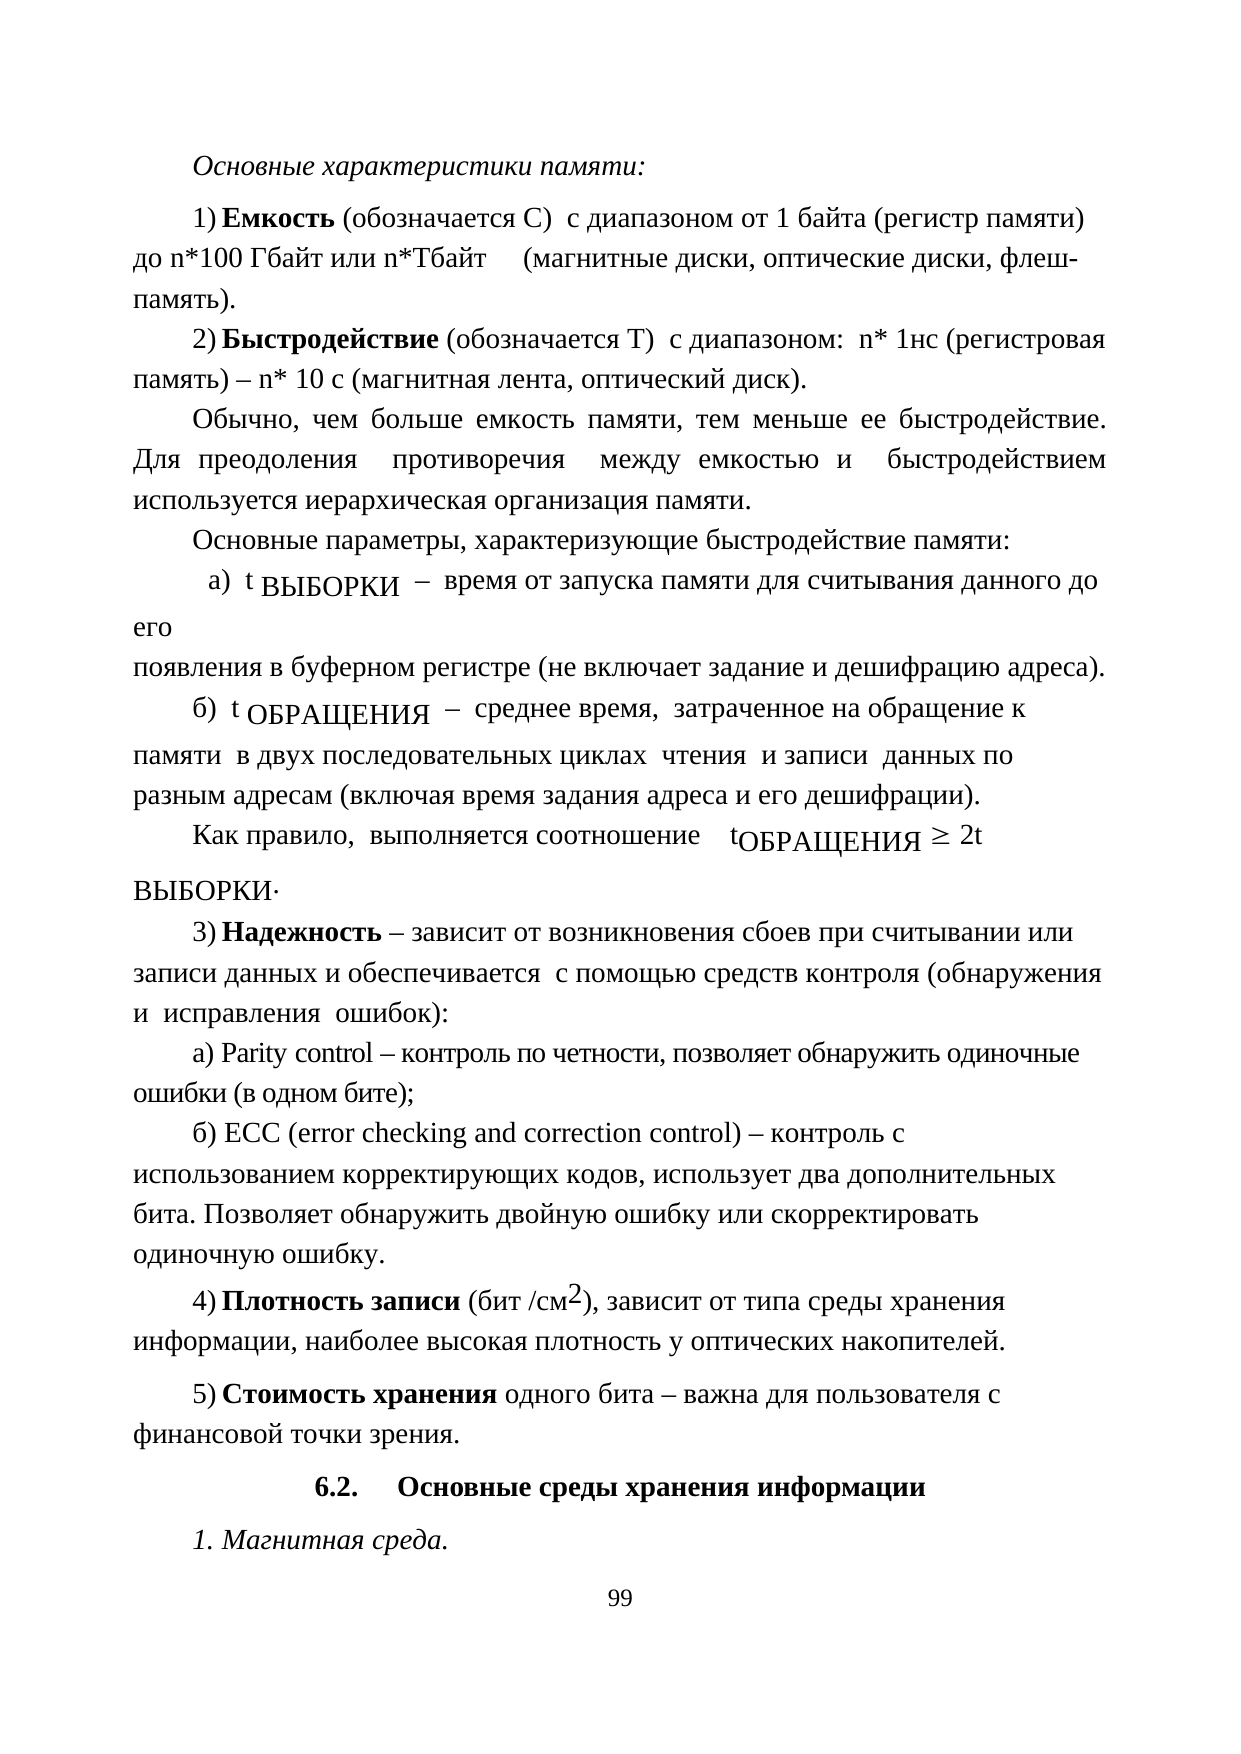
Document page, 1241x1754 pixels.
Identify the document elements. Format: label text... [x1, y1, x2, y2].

text Обычно, чем больше емкость памяти, тем меньше ее быстродействие. Для преодоления противоречия между емкостью и быстродействием используется иерархическая организация памяти. [133, 401, 1107, 515]
text Как правило, выполняется соотношение tОБРАЩЕНИЯ 2t ВЫБОРКИ. [133, 817, 1107, 906]
text появления в буферном регистре (не включает задание и дешифрацию адреса). [133, 649, 1107, 683]
list Плотность записи (бит /см2), зависит от типа среды хранения информации, наиболее высокая плотность у оптических накопителей. [133, 1276, 1107, 1357]
list Надежность – зависит от возникновения сбоев при считывании или записи данных и обеспечивается с помощью средств контроля (обнаружения и исправления ошибок): [133, 914, 1107, 1028]
text Основные параметры, характеризующие быстродействие памяти: [133, 522, 1107, 556]
subtitle Основные среды хранения информации [133, 1469, 1107, 1503]
text а) t ВЫБОРКИ – время от запуска памяти для считывания данного до его [133, 562, 1107, 643]
text б) ECC (error checking and correction control) – контроль с использованием корректирующих кодов, использует два дополнительных бита. Позволяет обнаружить двойную ошибку или скорректировать одиночную ошибку. [133, 1116, 1107, 1270]
text б) t ОБРАЩЕНИЯ – среднее время, затраченное на обращение к памяти в двух последовательных циклах чтения и записи данных по разным адресам (включая время задания адреса и его дешифрации). [133, 690, 1107, 811]
list Емкость (обозначается С) с диапазоном от 1 байта (регистр памяти) до n*100 Гбайт или n*Тбайт (магнитные диски, оптические диски, флеш-память). [133, 200, 1107, 314]
list Магнитная среда. [133, 1522, 1107, 1555]
list Стоимость хранения одного бита – важна для пользователя с финансовой точки зрения. [133, 1376, 1107, 1450]
text Основные характеристики памяти: [133, 148, 1107, 181]
list Быстродействие (обозначается Т) с диапазоном: n* 1нс (регистровая память) – n* 10 с (магнитная лента, оптический диск). [133, 321, 1107, 395]
text а) Parity control – контроль по четности, позволяет обнаружить одиночные ошибки (в одном бите); [133, 1035, 1107, 1109]
